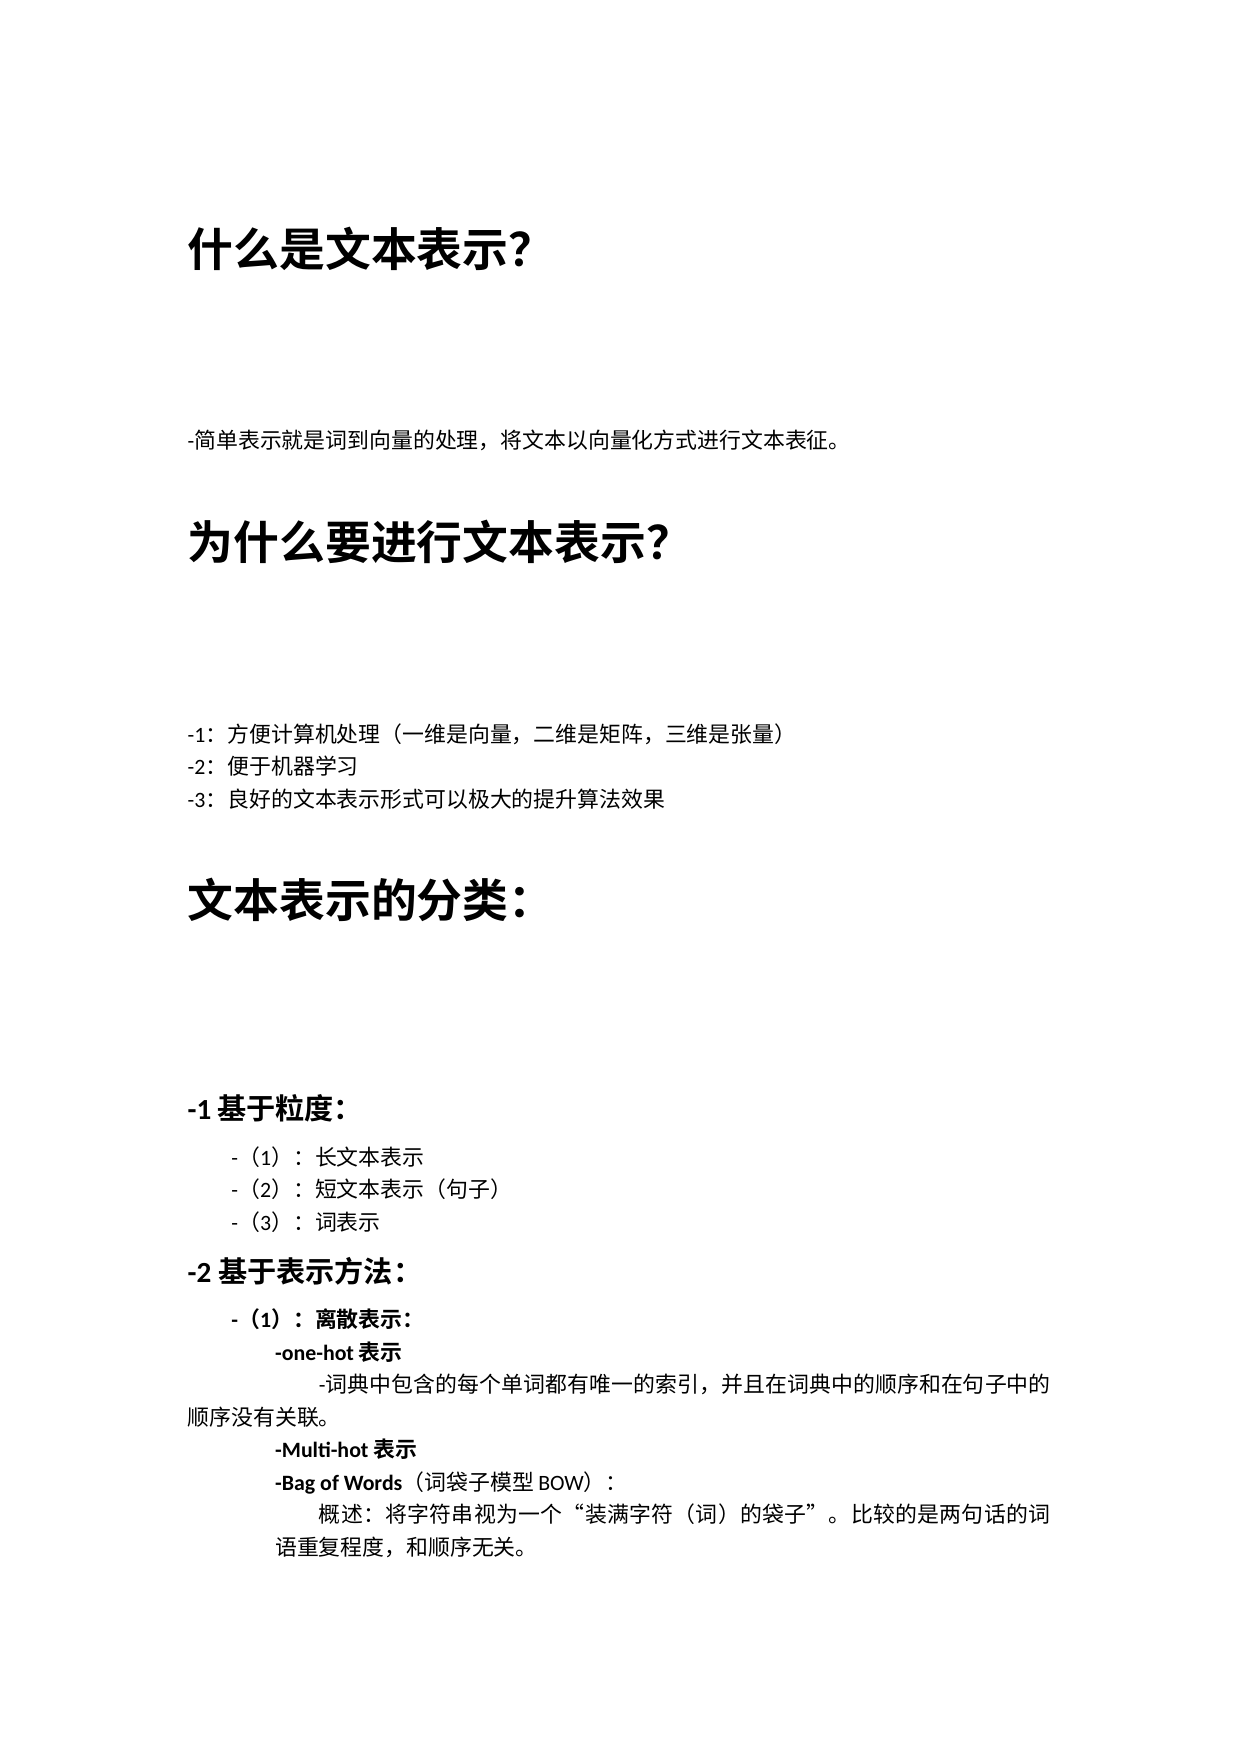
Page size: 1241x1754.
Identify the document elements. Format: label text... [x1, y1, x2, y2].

text -2 基于表示方法： [187, 1237, 1053, 1302]
text -简单表示就是词到向量的处理，将文本以向量化方式进行文本表征。 [187, 423, 1053, 455]
text -one-hot表示 [187, 1334, 1053, 1367]
text -（3）：词表示 [187, 1204, 1053, 1237]
subtitle 什么是文本表示？ [187, 197, 1053, 295]
subtitle 文本表示的分类： [187, 849, 1053, 947]
text -2：便于机器学习 [187, 749, 1053, 781]
text -Bag of Words（词袋子模型BOW）： [187, 1464, 1053, 1497]
text -Multi-hot表示 [187, 1432, 1053, 1464]
text -词典中包含的每个单词都有唯一的索引，并且在词典中的顺序和在句子中的顺序没有关联。 [187, 1367, 1053, 1432]
text -3：良好的文本表示形式可以极大的提升算法效果 [187, 781, 1053, 814]
text -（2）：短文本表示（句子） [187, 1172, 1053, 1204]
text -1基于粒度： [187, 1074, 1053, 1139]
subtitle 为什么要进行文本表示？ [187, 491, 1053, 588]
text -1：方便计算机处理（一维是向量，二维是矩阵，三维是张量） [187, 716, 1053, 749]
text 概述：将字符串视为一个“装满字符（词）的袋子”。比较的是两句话的词语重复程度，和顺序无关。 [275, 1497, 1053, 1562]
text -（1）：离散表示： [187, 1302, 1053, 1334]
text -（1）：长文本表示 [187, 1139, 1053, 1172]
